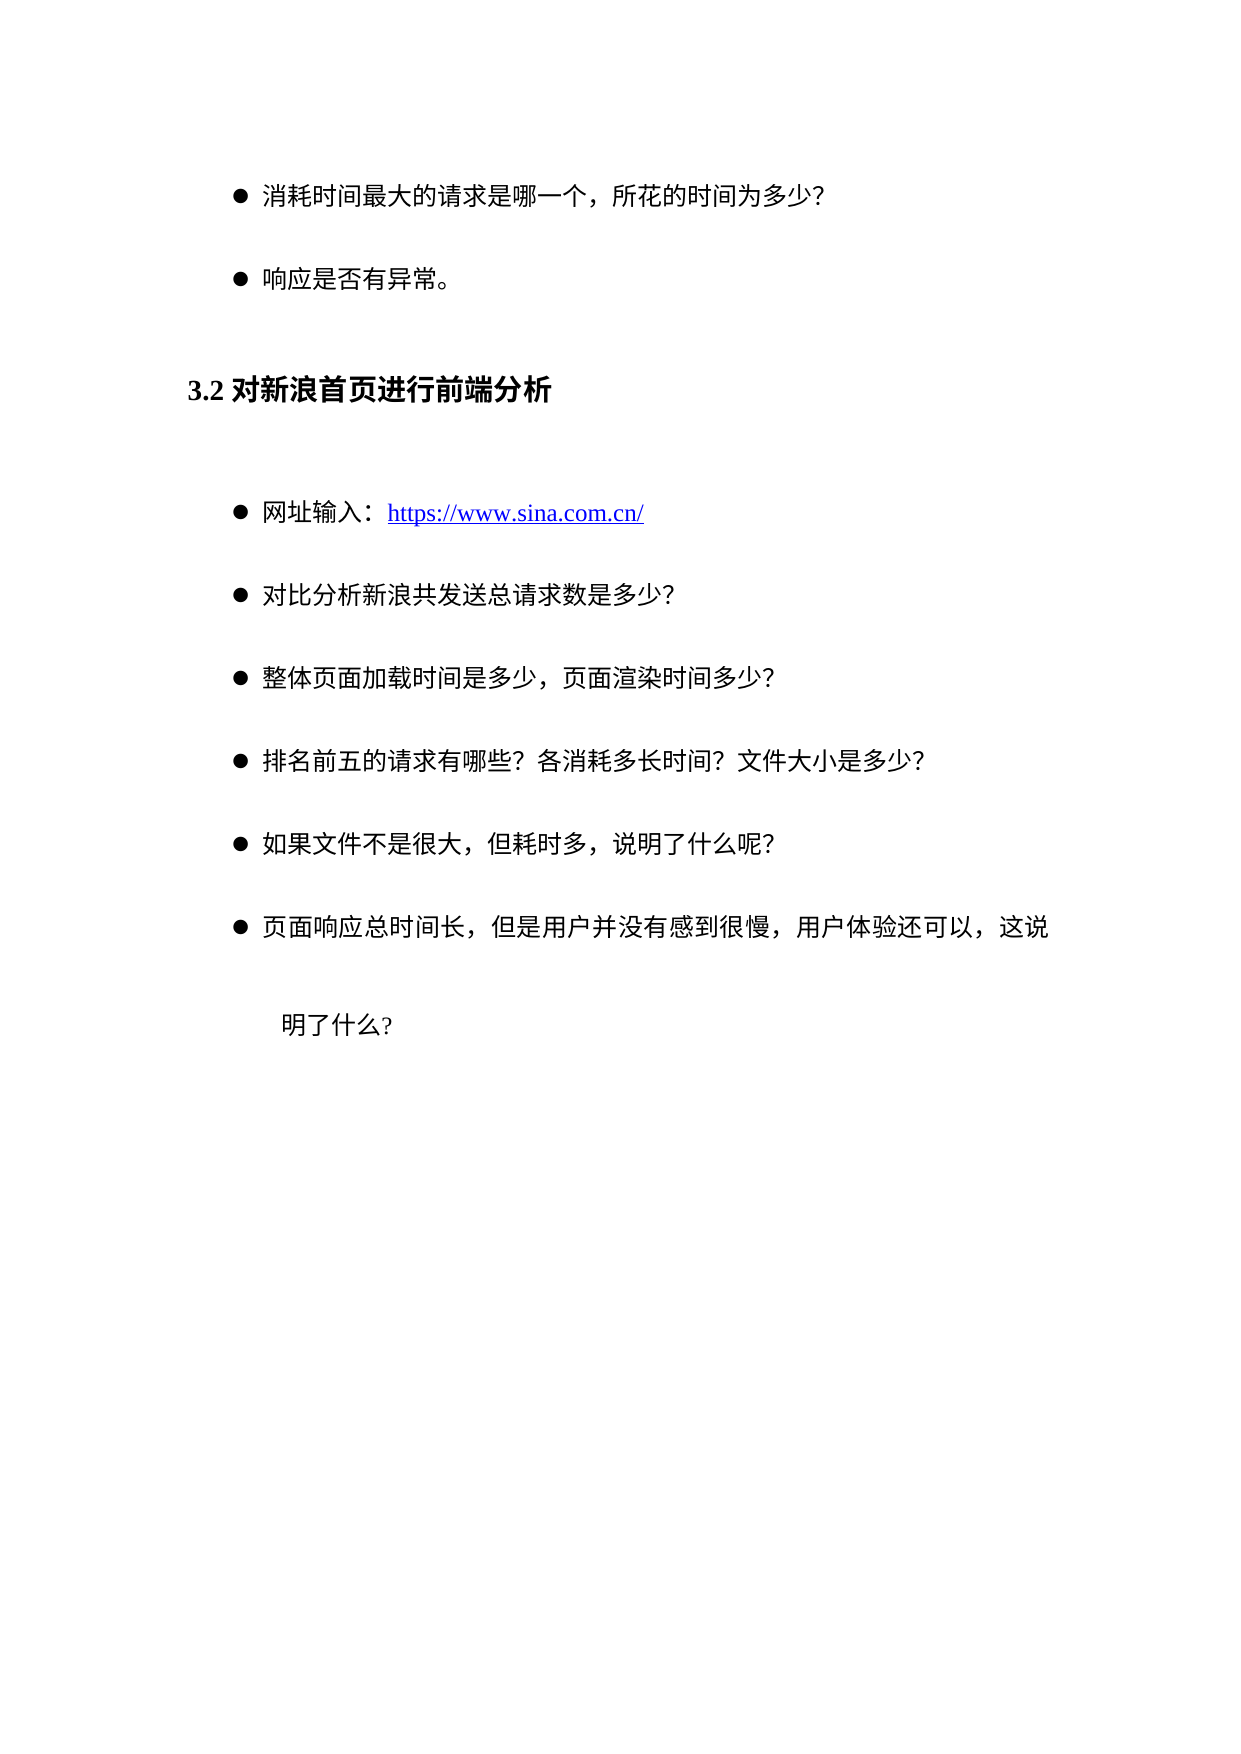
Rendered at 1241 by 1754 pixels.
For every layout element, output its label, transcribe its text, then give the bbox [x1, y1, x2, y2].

list 消耗时间最大的请求是哪一个，所花的时间为多少？ [231, 162, 1053, 227]
list 如果文件不是很大，但耗时多，说明了什么呢？ [231, 810, 1053, 875]
list 页面响应总时间长，但是用户并没有感到很慢，用户体验还可以，这说明了什么? [231, 893, 1053, 1056]
list 整体页面加载时间是多少，页面渲染时间多少？ [231, 644, 1053, 709]
subtitle 3.2 对新浪首页进行前端分析 [187, 355, 1053, 420]
list 对比分析新浪共发送总请求数是多少？ [231, 561, 1053, 626]
list 网址输入：https://www.sina.com.cn/ [231, 478, 1053, 543]
list 响应是否有异常。 [231, 245, 1053, 310]
list 排名前五的请求有哪些？各消耗多长时间？文件大小是多少？ [231, 727, 1053, 792]
